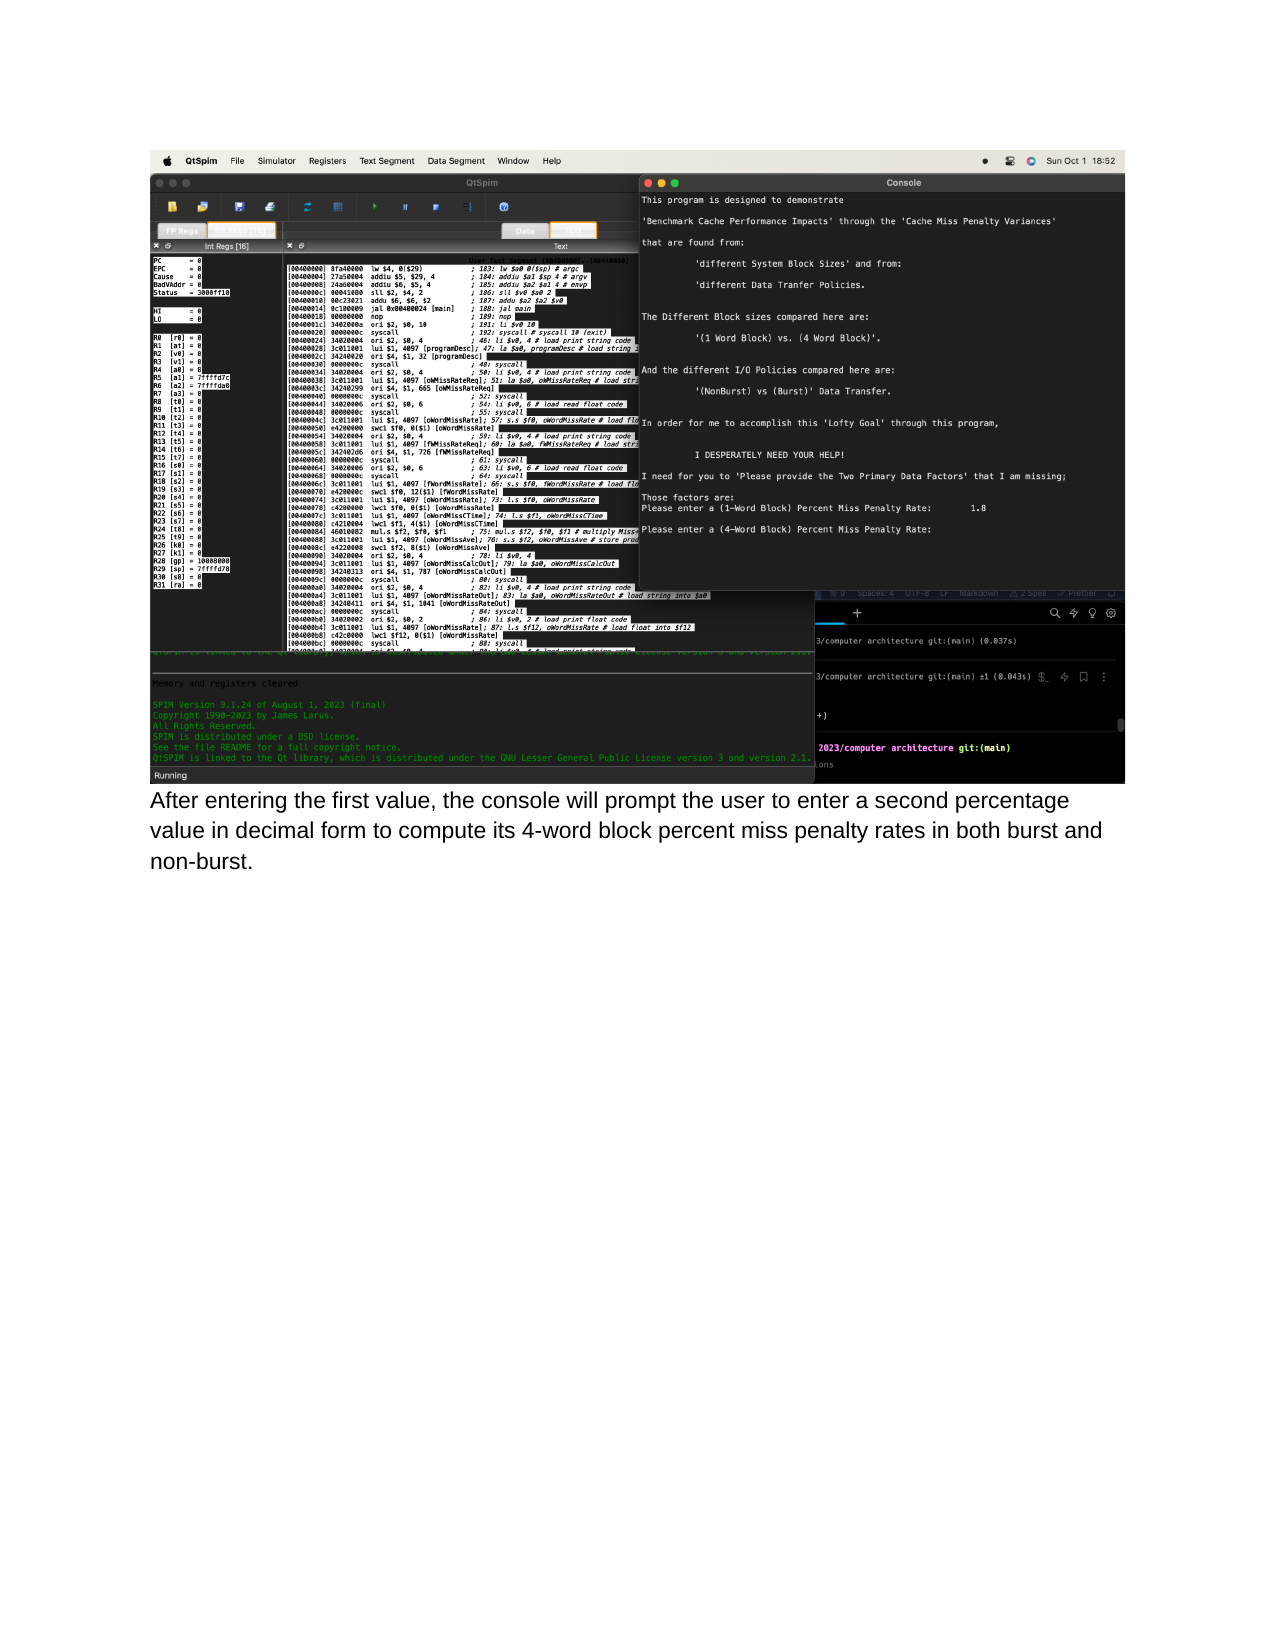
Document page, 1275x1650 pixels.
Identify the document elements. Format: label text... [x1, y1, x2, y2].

picture [150, 150, 1125, 784]
text After entering the first value, the console will prompt the user to enter a second percentage value in decimal form to compute its 4-word block percent miss penalty rates in both burst and non-burst. [150, 787, 1125, 874]
